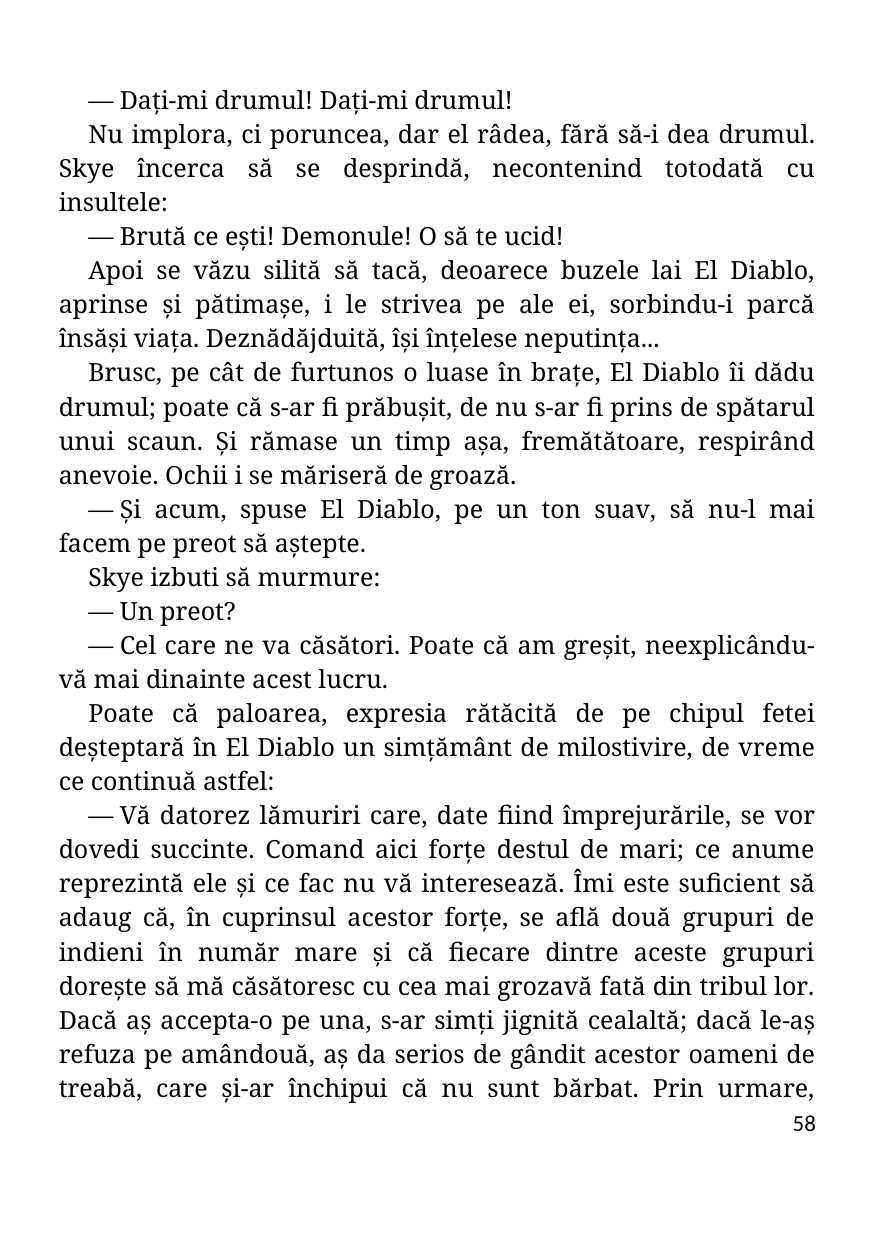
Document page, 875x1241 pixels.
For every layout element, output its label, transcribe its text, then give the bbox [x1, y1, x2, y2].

text — Brută ce ești! Demonule! O să te ucid! [58, 219, 816, 253]
text Poate că paloarea, expresia rătăcită de pe chipul fetei deșteptară în El Diablo un simțământ de milostivire, de vreme ce continuă astfel: [58, 696, 816, 798]
text Nu implora, ci poruncea, dar el râdea, fără să-i dea drumul. Skye încerca să se desprindă, necontenind totodată cu insultele: [58, 117, 816, 219]
text Skye izbuti să murmure: [58, 559, 816, 593]
text — Dați-mi drumul! Dați-mi drumul! [58, 83, 816, 117]
text — Cel care ne va căsători. Poate că am greșit, neexplicându-vă mai dinainte acest lucru. [58, 628, 816, 696]
text — Un preot? [58, 593, 816, 628]
text — Și acum, spuse El Diablo, pe un ton suav, să nu-l mai facem pe preot să aștepte. [58, 491, 816, 559]
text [58, 798, 816, 1104]
text Apoi se văzu silită să tacă, deoarece buzele lai El Diablo, aprinse și pătimașe, i le strivea pe ale ei, sorbindu-i parcă însăși viața. Deznădăjduită, își înțelese neputința... [58, 253, 816, 355]
text Brusc, pe cât de furtunos o luase în brațe, El Diablo îi dădu drumul; poate că s-ar fi prăbușit, de nu s-ar fi prins de spătarul unui scaun. Și rămase un timp așa, fremătătoare, respirând anevoie. Ochii i se măriseră de groază. [58, 355, 816, 491]
